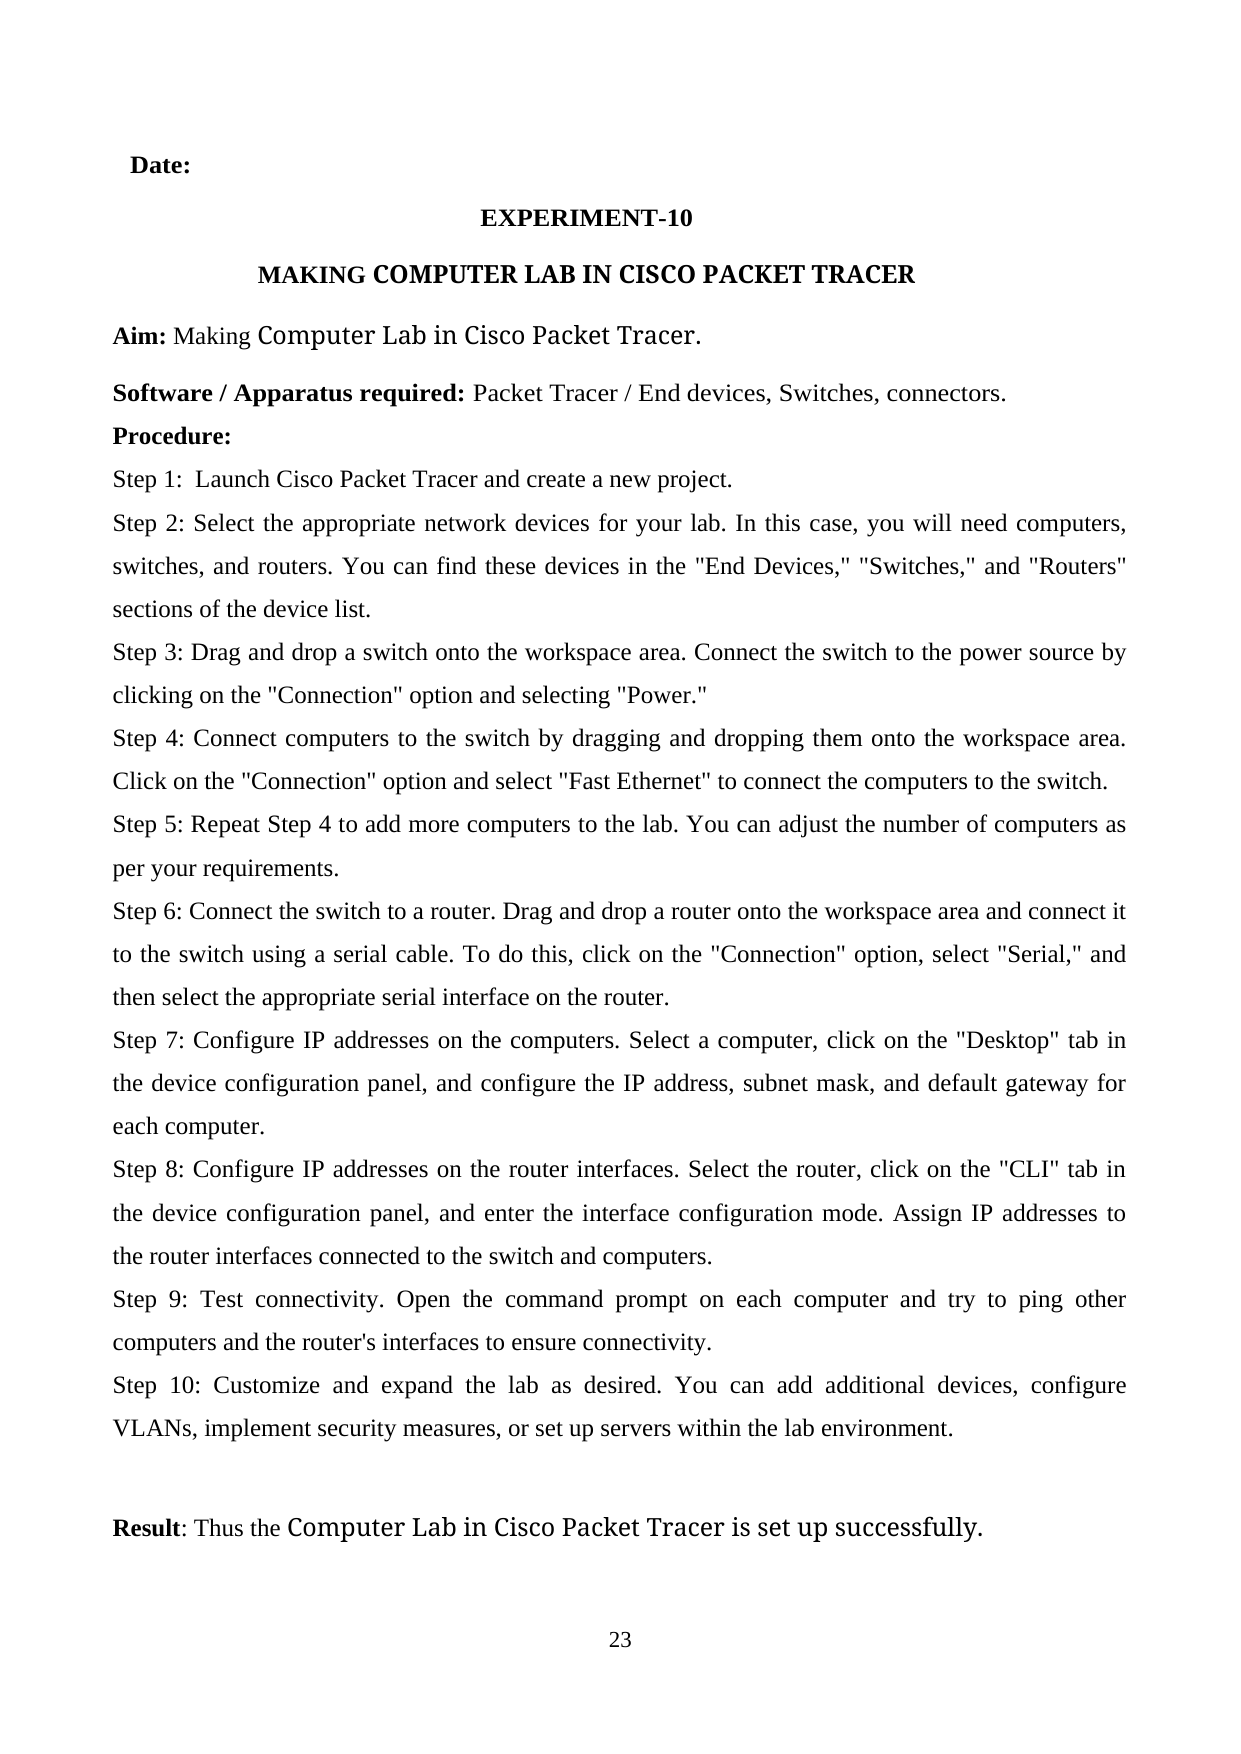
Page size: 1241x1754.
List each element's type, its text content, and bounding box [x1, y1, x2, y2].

list Step 9: Test connectivity. Open the command prompt on each computer and try to ping other computers and the router's interfaces to ensure connectivity. [112, 1284, 1128, 1356]
list Step 8: Configure IP addresses on the router interfaces. Select the router, click on the "CLI" tab in the device configuration panel, and enter the interface configuration mode. Assign IP addresses to the router interfaces connected to the switch and computers. [112, 1154, 1128, 1269]
text Result: Thus the Computer Lab in Cisco Packet Tracer is set up successfully. [112, 1509, 1061, 1544]
list Step 3: Drag and drop a switch onto the workspace area. Connect the switch to the power source by clicking on the "Connection" option and selecting "Power." [112, 637, 1128, 709]
list Step 7: Configure IP addresses on the computers. Select a computer, click on the "Desktop" tab in the device configuration panel, and configure the IP address, subnet mask, and default gateway for each computer. [112, 1025, 1128, 1140]
text Date: [130, 150, 1061, 179]
text Aim: Making Computer Lab in Cisco Packet Tracer. [112, 317, 1061, 351]
list Step 4: Connect computers to the switch by dragging and dropping them onto the workspace area. Click on the "Connection" option and select "Fast Ethernet" to connect the computers to the switch. [112, 723, 1128, 795]
text MAKING COMPUTER LAB IN CISCO PACKET TRACER [112, 256, 1061, 290]
list Step 2: Select the appropriate network devices for your lab. In this case, you will need computers, switches, and routers. You can find these devices in the "End Devices," "Switches," and "Routers" sections of the device list. [112, 508, 1128, 623]
list Step 6: Connect the switch to a router. Drag and drop a router onto the workspace area and connect it to the switch using a serial cable. To do this, click on the "Connection" option, select "Serial," and then select the appropriate serial interface on the router. [112, 896, 1128, 1011]
list Step 5: Repeat Step 4 to add more computers to the lab. You can adjust the number of computers as per your requirements. [112, 809, 1128, 881]
list Step 10: Customize and expand the lab as desired. You can add additional devices, configure VLANs, implement security measures, or set up servers within the lab environment. [112, 1370, 1128, 1442]
text EXPERIMENT-10 [112, 203, 1061, 232]
list Procedure: [112, 421, 1128, 450]
text Software / Apparatus required: Packet Tracer / End devices, Switches, connectors. [112, 378, 1061, 407]
list Step 1: Launch Cisco Packet Tracer and create a new project. [112, 464, 1128, 493]
